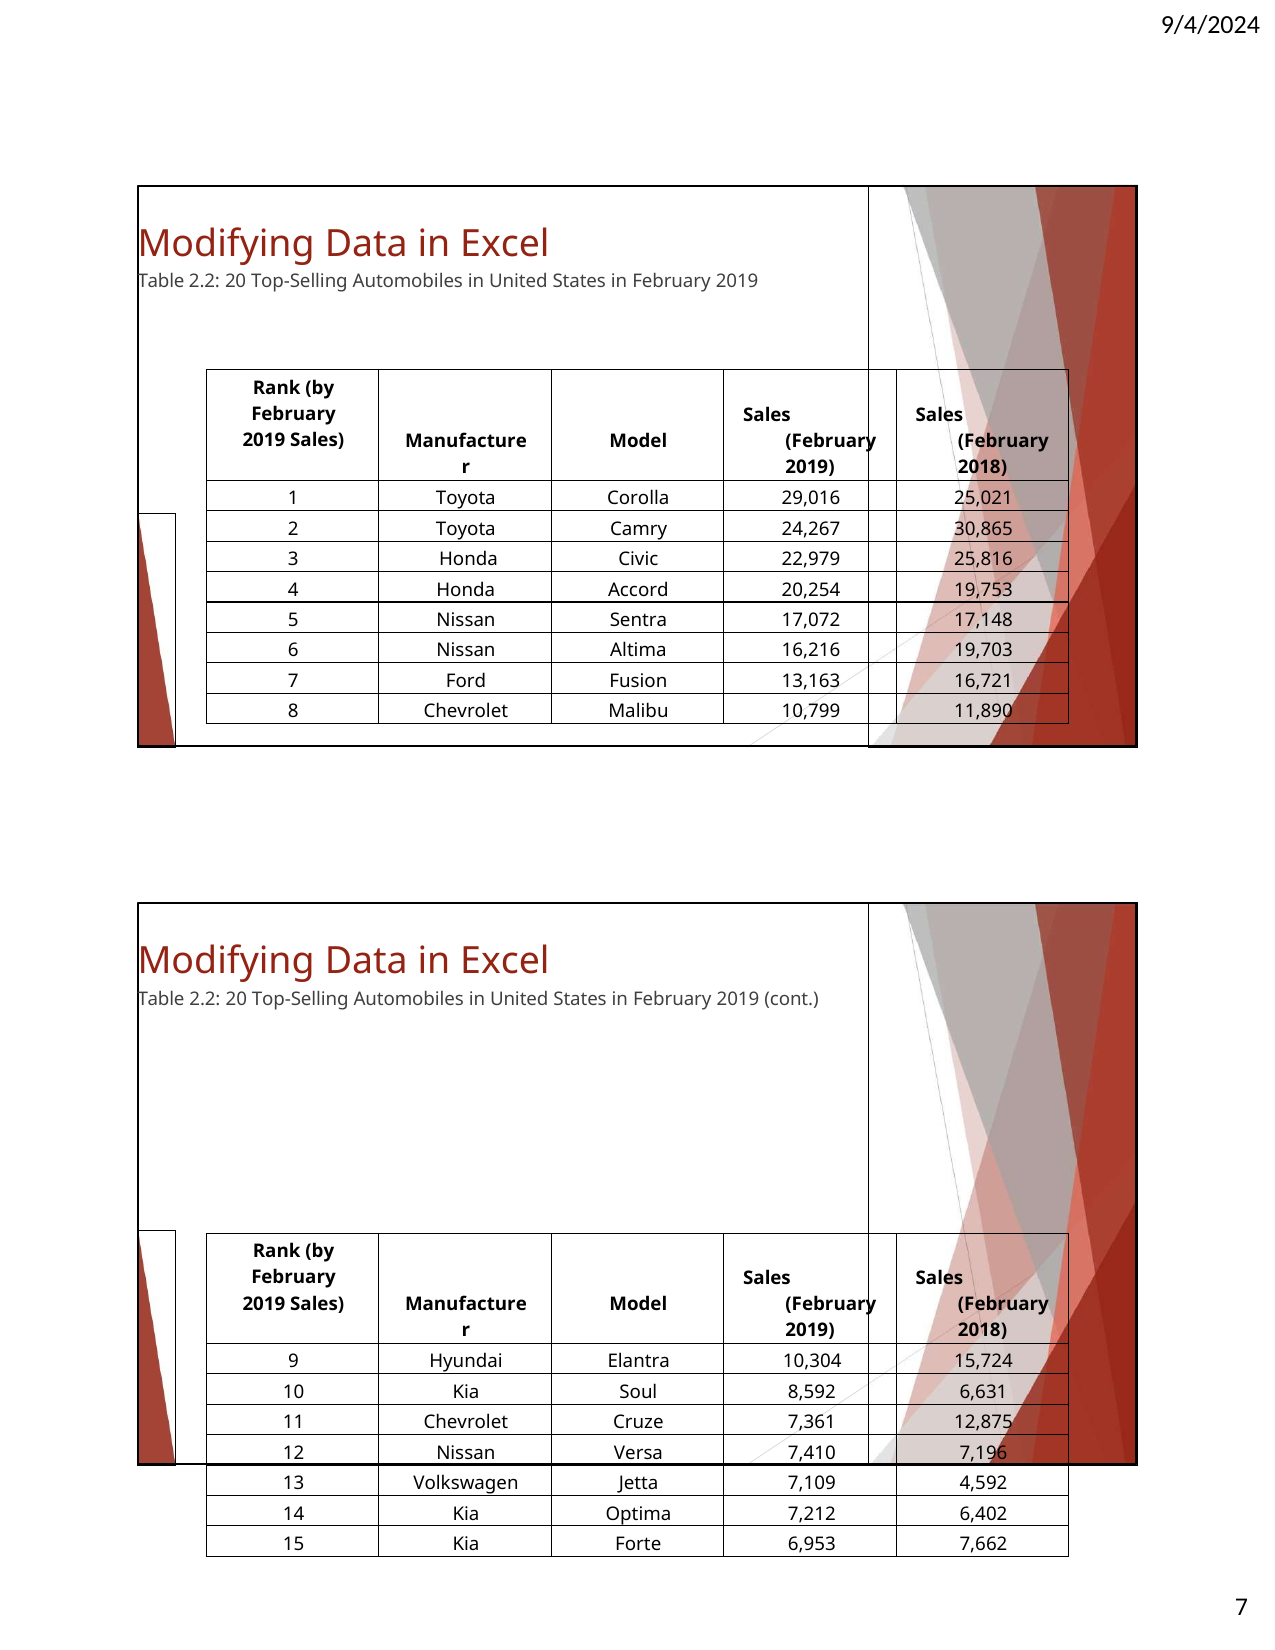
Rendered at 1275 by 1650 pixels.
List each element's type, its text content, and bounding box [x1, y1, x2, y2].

table_cell 25,816 [897, 542, 1068, 571]
table_cell 10,799 [724, 694, 896, 723]
table_cell 24,267 [724, 511, 896, 541]
table_cell 1 [207, 481, 378, 510]
table_cell Volkswagen [379, 1466, 551, 1495]
table_cell 15 [207, 1526, 378, 1556]
table_cell 25,021 [897, 481, 1068, 510]
table_header Rank (by February 2019 Sales) [207, 370, 378, 480]
table_cell Sentra [552, 603, 723, 632]
table_cell Soul [552, 1374, 723, 1404]
table_cell Honda [379, 572, 551, 601]
table_cell 2 [207, 511, 378, 541]
table_cell Kia [379, 1374, 551, 1404]
table_cell 17,148 [897, 603, 1068, 632]
table_cell 6,631 [897, 1374, 1068, 1404]
table_cell 30,865 [897, 511, 1068, 541]
table_cell 13 [207, 1466, 378, 1495]
picture [869, 187, 1135, 745]
table_header Model [552, 370, 723, 480]
table_cell Elantra [552, 1344, 723, 1373]
table_cell 7,361 [724, 1405, 896, 1434]
table_header Sales (February 2018) [897, 370, 1068, 480]
table_header Manufacturer [379, 1234, 551, 1343]
table_cell Camry [552, 511, 723, 541]
table_header Rank (by February 2019 Sales) [207, 1234, 378, 1343]
table_cell Jetta [552, 1466, 723, 1495]
table_cell Ford [379, 663, 551, 693]
table_cell 7,662 [897, 1526, 1068, 1556]
table_cell Hyundai [379, 1344, 551, 1373]
table_cell 15,724 [897, 1344, 1068, 1373]
table_cell Chevrolet [379, 694, 551, 723]
table_cell Chevrolet [379, 1405, 551, 1434]
table_cell 19,753 [897, 572, 1068, 601]
table_cell 6,402 [897, 1496, 1068, 1525]
table_cell 17,072 [724, 603, 896, 632]
table_cell Civic [552, 542, 723, 571]
table_cell 9 [207, 1344, 378, 1373]
table_cell Nissan [379, 1435, 551, 1464]
table_cell 19,703 [897, 633, 1068, 662]
table_cell Kia [379, 1526, 551, 1556]
table_cell Fusion [552, 663, 723, 693]
table_cell 13,163 [724, 663, 896, 693]
table_cell 14 [207, 1496, 378, 1525]
table_header Sales (February 2019) [724, 1234, 896, 1343]
table_cell 29,016 [724, 481, 896, 510]
table_cell 3 [207, 542, 378, 571]
table_cell 20,254 [724, 572, 896, 601]
table_header Sales (February 2019) [724, 370, 896, 480]
table_cell Nissan [379, 633, 551, 662]
table_header Model [552, 1234, 723, 1343]
table_cell 12 [207, 1435, 378, 1464]
table_cell 16,216 [724, 633, 896, 662]
table_header Manufacturer [379, 370, 551, 480]
table_cell Honda [379, 542, 551, 571]
table_cell 6 [207, 633, 378, 662]
table_cell Toyota [379, 481, 551, 510]
table_cell 8 [207, 694, 378, 723]
table_cell 4 [207, 572, 378, 601]
table_cell Cruze [552, 1405, 723, 1434]
table_cell 22,979 [724, 542, 896, 571]
picture [139, 1231, 175, 1463]
table_cell Kia [379, 1496, 551, 1525]
table_cell 8,592 [724, 1374, 896, 1404]
table_cell 10,304 [724, 1344, 896, 1373]
table_cell 6,953 [724, 1526, 896, 1556]
table_cell Corolla [552, 481, 723, 510]
table_cell 11,890 [897, 694, 1068, 723]
table_header Sales (February 2018) [897, 1234, 1068, 1343]
picture [869, 904, 1135, 1463]
table_cell 7,196 [897, 1435, 1068, 1464]
table_cell 12,875 [897, 1405, 1068, 1434]
table_cell 7 [207, 663, 378, 693]
table_cell 7,109 [724, 1466, 896, 1495]
table_cell 7,410 [724, 1435, 896, 1464]
table_cell Toyota [379, 511, 551, 541]
table_cell 7,212 [724, 1496, 896, 1525]
picture [139, 514, 175, 745]
table_cell Optima [552, 1496, 723, 1525]
table_cell Altima [552, 633, 723, 662]
table_cell Accord [552, 572, 723, 601]
table_cell Forte [552, 1526, 723, 1556]
table_cell 16,721 [897, 663, 1068, 693]
table_cell 4,592 [897, 1466, 1068, 1495]
table_cell 5 [207, 603, 378, 632]
table_cell 10 [207, 1374, 378, 1404]
table_cell Nissan [379, 603, 551, 632]
table_cell Malibu [552, 694, 723, 723]
table_cell 11 [207, 1405, 378, 1434]
table_cell Versa [552, 1435, 723, 1464]
